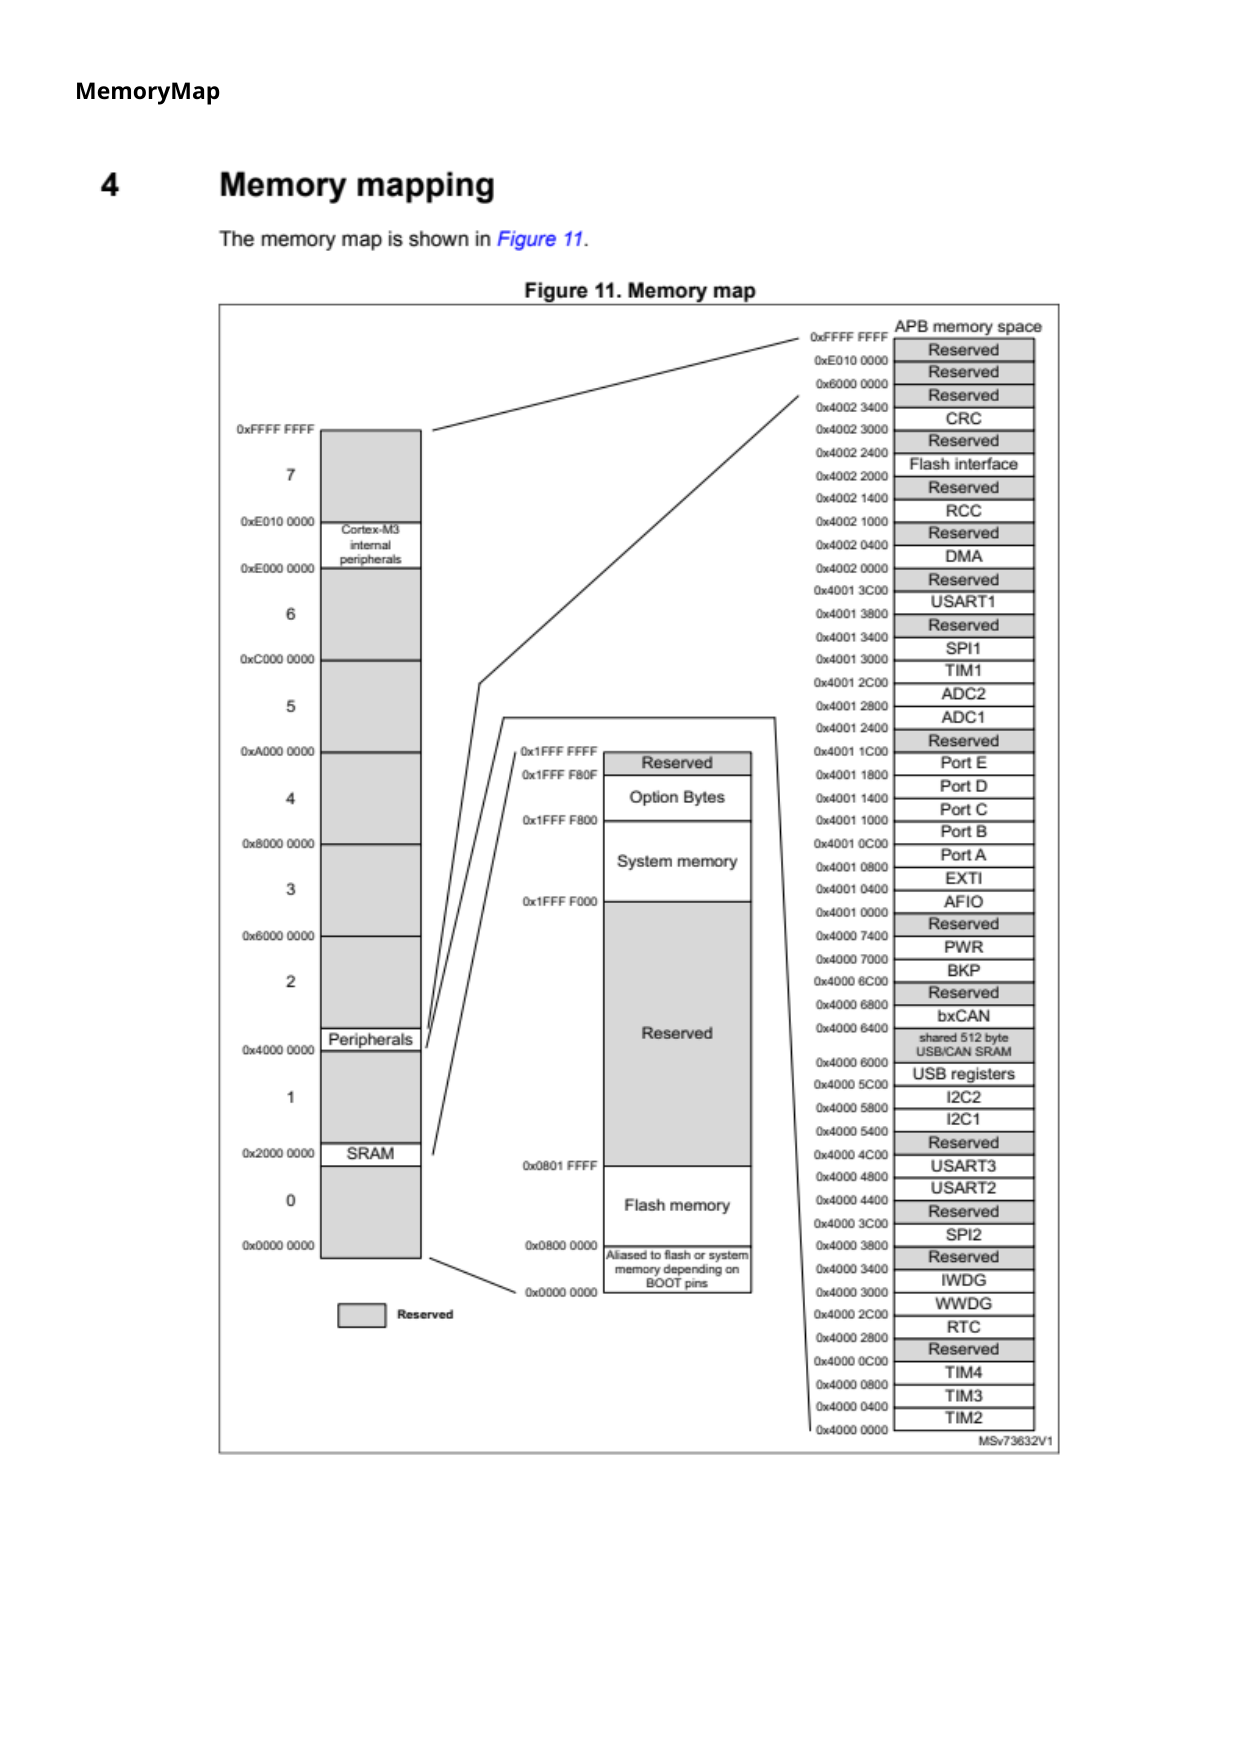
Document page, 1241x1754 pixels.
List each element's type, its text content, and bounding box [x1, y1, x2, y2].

picture [75, 154, 1077, 1469]
text MemoryMap [75, 75, 1165, 106]
